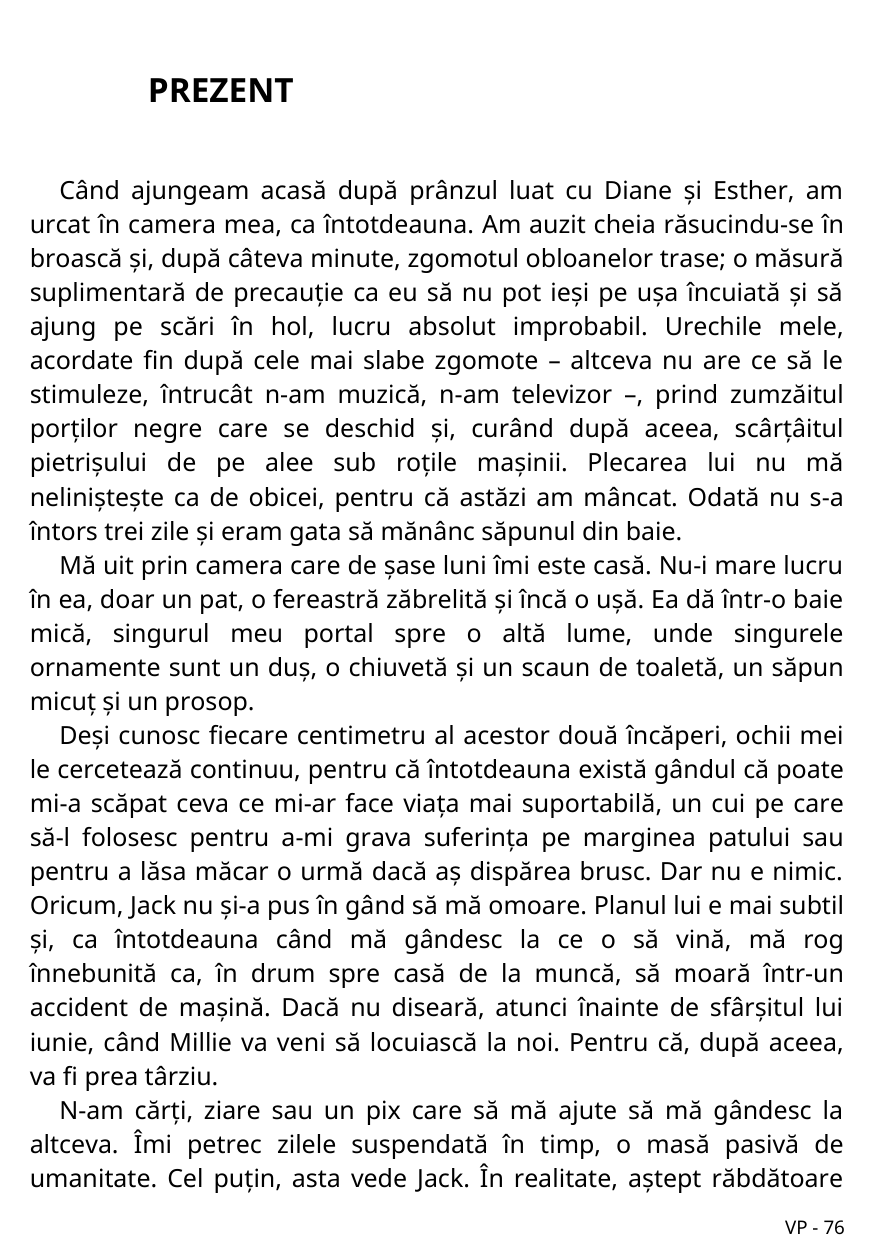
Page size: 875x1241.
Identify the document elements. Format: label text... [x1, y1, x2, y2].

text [29, 1092, 844, 1194]
text Deși cunosc fiecare centimetru al acestor două încăperi, ochii mei le cercetează continuu, pentru că întotdeauna există gândul că poate mi-a scăpat ceva ce mi-ar face viața mai suportabilă, un cui pe care să-l folosesc pentru a-mi grava suferința pe marginea patului sau pentru a lăsa măcar o urmă dacă aș dispărea brusc. Dar nu e nimic. Oricum, Jack nu și-a pus în gând să mă omoare. Planul lui e mai subtil și, ca întotdeauna când mă gândesc la ce o să vină, mă rog înnebunită ca, în drum spre casă de la muncă, să moară într-un accident de mașină. Dacă nu diseară, atunci înainte de sfârșitul lui iunie, când Millie va veni să locuiască la noi. Pentru că, după aceea, va fi prea târziu. [29, 718, 844, 1092]
text Când ajungeam acasă după prânzul luat cu Diane și Esther, am urcat în camera mea, ca întotdeauna. Am auzit cheia răsucindu-se în broască și, după câteva minute, zgomotul obloanelor trase; o măsură suplimentară de precauție ca eu să nu pot ieși pe ușa încuiată și să ajung pe scări în hol, lucru absolut improbabil. Urechile mele, acordate fin după cele mai slabe zgomote – altceva nu are ce să le stimuleze, întrucât n-am muzică, n-am televizor –, prind zumzăitul porților negre care se deschid și, curând după aceea, scârțâitul pietrișului de pe alee sub roțile mașinii. Plecarea lui nu mă neliniștește ca de obicei, pentru că astăzi am mâncat. Odată nu s-a întors trei zile și eram gata să mănânc săpunul din baie. [29, 173, 844, 547]
text Mă uit prin camera care de șase luni îmi este casă. Nu-i mare lucru în ea, doar un pat, o fereastră zăbrelită și încă o ușă. Ea dă într-o baie mică, singurul meu portal spre o altă lume, unde singurele ornamente sunt un duș, o chiuvetă și un scaun de toaletă, un săpun micuț și un prosop. [29, 547, 844, 718]
subtitle PREZENT [148, 67, 844, 112]
